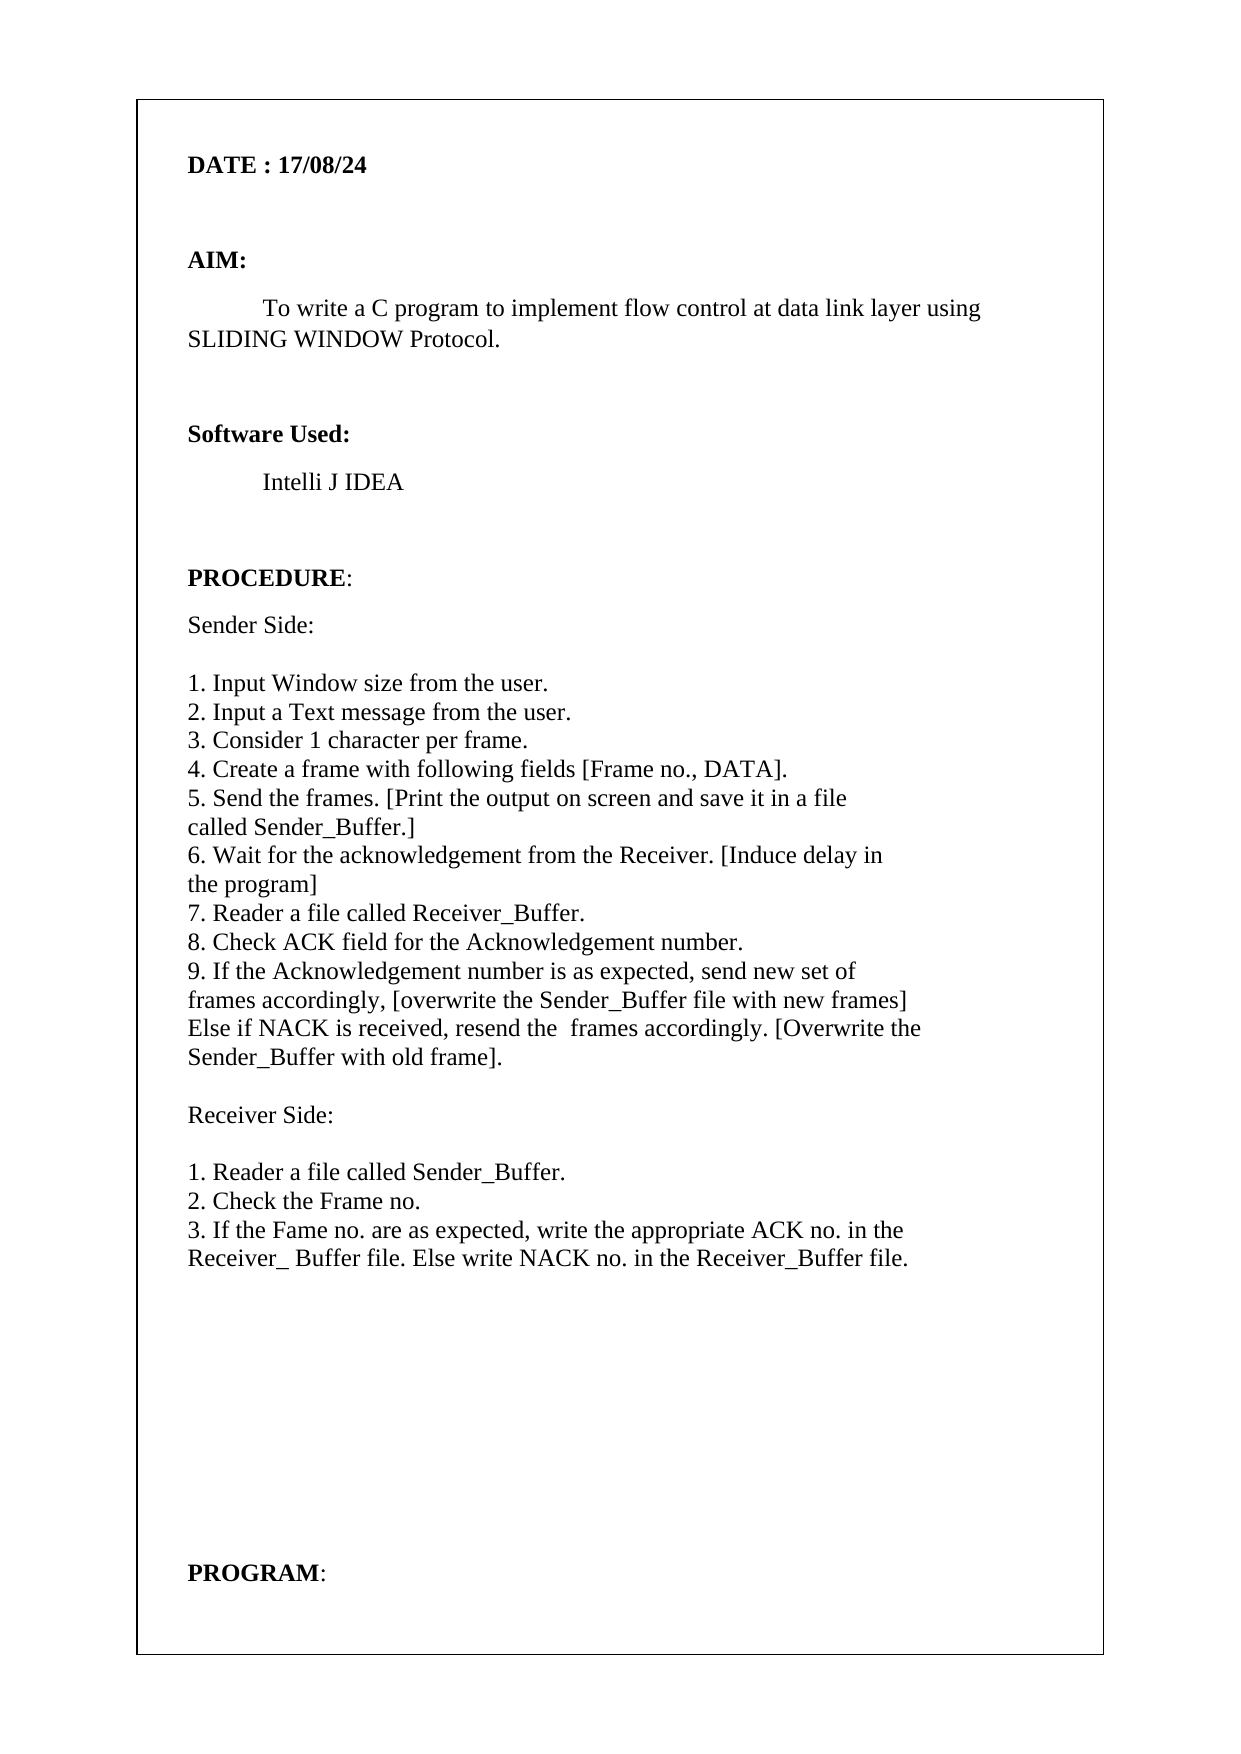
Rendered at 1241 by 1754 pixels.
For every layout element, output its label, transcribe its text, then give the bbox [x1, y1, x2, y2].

text AIM: [187, 245, 1053, 274]
text Receiver Side: [187, 1100, 1053, 1128]
text PROGRAM: [187, 1558, 1053, 1587]
text PROCEDURE: [187, 563, 1053, 591]
text 6. Wait for the acknowledgement from the Receiver. [Induce delay in the program] [187, 840, 902, 898]
text 2. Input a Text message from the user. [187, 697, 1053, 725]
text 1. Reader a file called Sender_Buffer. [187, 1157, 1053, 1186]
text 4. Create a frame with following fields [Frame no., DATA]. [187, 754, 1053, 783]
text 2. Check the Frame no. [187, 1186, 1053, 1215]
text 3. Consider 1 character per frame. [187, 725, 1053, 754]
text 3. If the Fame no. are as expected, write the appropriate ACK no. in the Receiver_ Buffer file. Else write NACK no. in the Receiver_Buffer file. [187, 1215, 952, 1272]
text Intelli J IDEA [187, 467, 1053, 496]
text Software Used: [187, 419, 1053, 448]
text To write a C program to implement flow control at data link layer using SLIDING WINDOW Protocol. [187, 293, 1053, 353]
text 8. Check ACK field for the Acknowledgement number. [187, 927, 1053, 956]
text 9. If the Acknowledgement number is as expected, send new set of frames accordingly, [overwrite the Sender_Buffer file with new frames] Else if NACK is received, resend the frames accordingly. [Overwrite the Sender_Buffer with old frame]. [187, 956, 928, 1071]
text 7. Reader a file called Receiver_Buffer. [187, 898, 902, 927]
text Sender Side: [187, 610, 1053, 639]
text 5. Send the frames. [Print the output on screen and save it in a file called Sender_Buffer.] [187, 783, 902, 840]
text DATE : 17/08/24 [187, 150, 1053, 179]
text 1. Input Window size from the user. [187, 668, 1053, 697]
